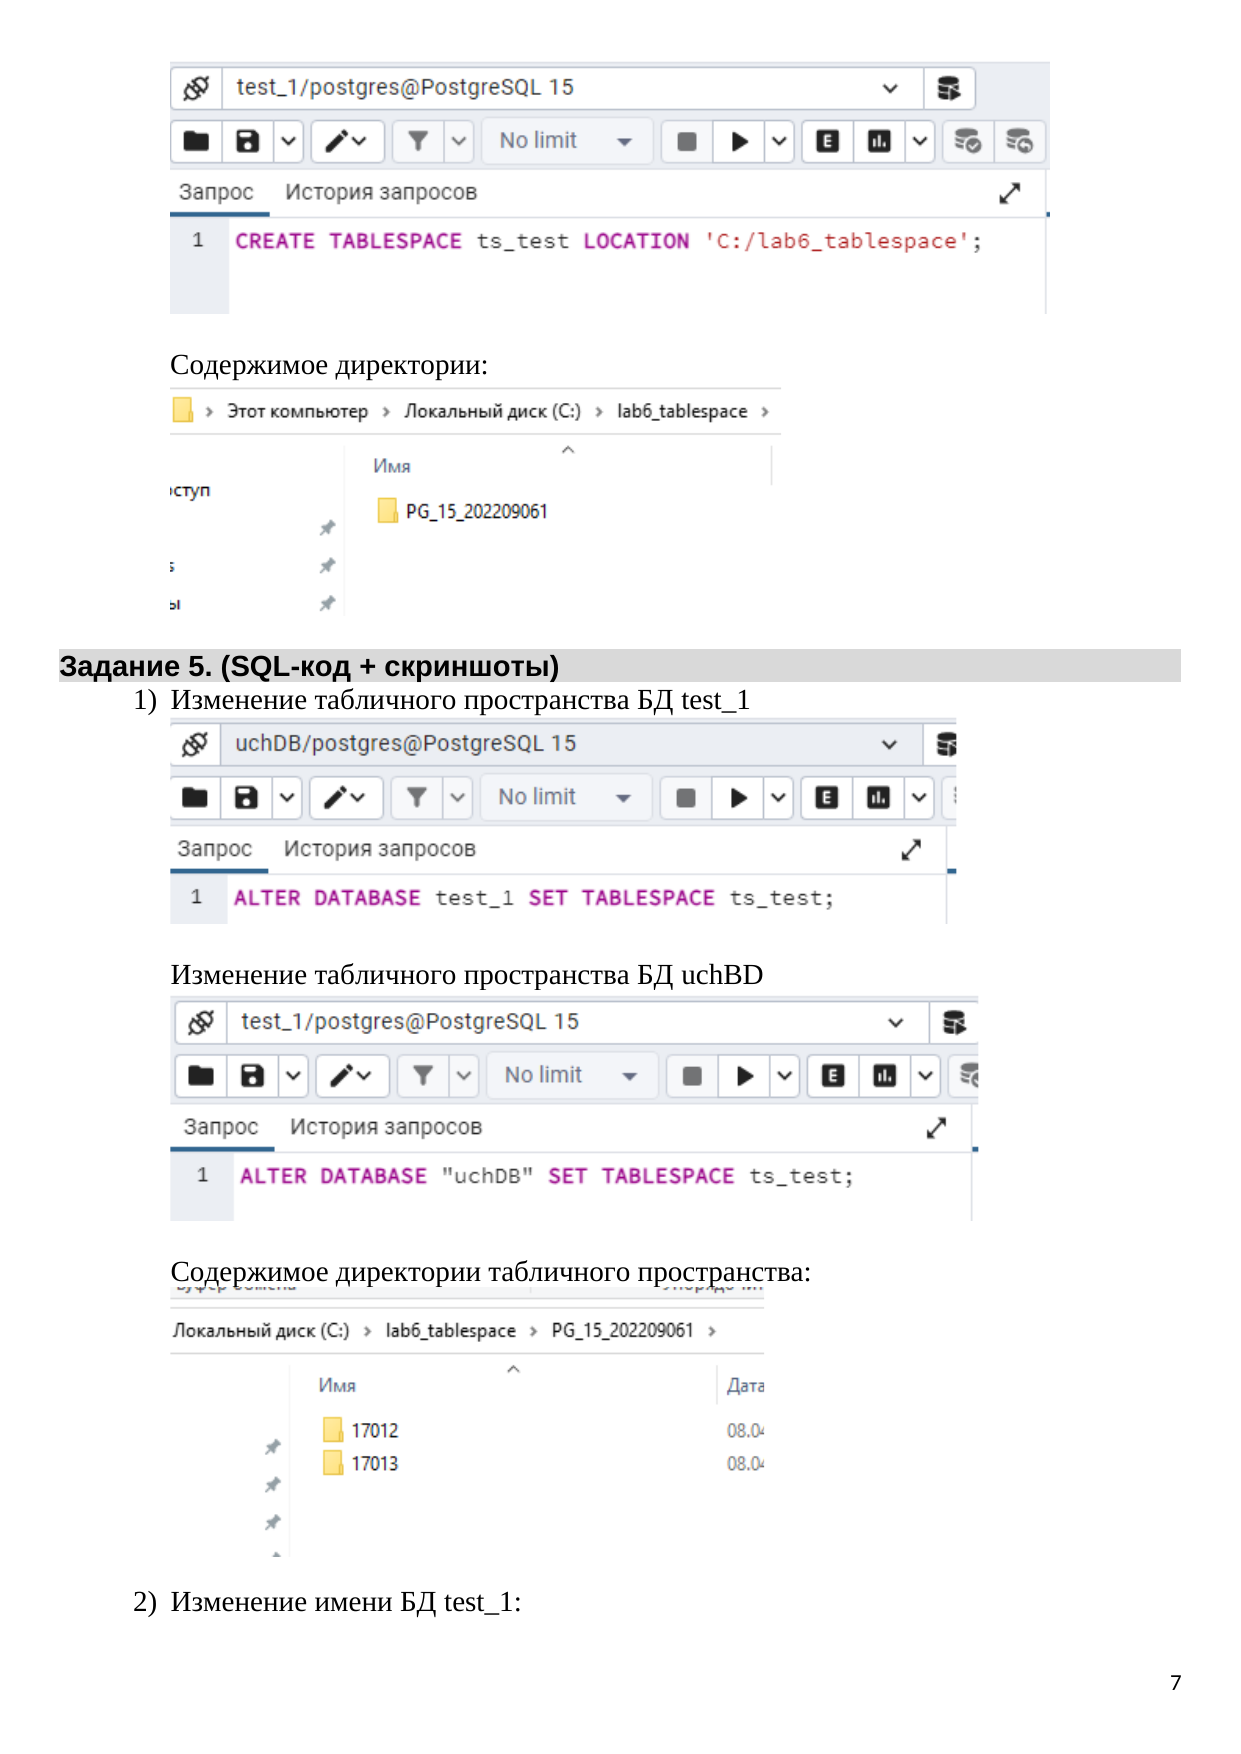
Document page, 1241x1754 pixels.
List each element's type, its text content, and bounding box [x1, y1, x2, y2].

list Изменение имени БД test_1: [133, 1584, 1181, 1618]
picture [170, 716, 957, 924]
picture [170, 990, 979, 1221]
picture [170, 59, 1050, 314]
picture [170, 381, 782, 616]
text Задание 5. (SQL-код + скриншоты) [59, 649, 1181, 682]
list Изменение табличного пространства БД uchBD [170, 957, 1181, 991]
list Содержимое директории табличного пространства: [170, 1254, 1181, 1288]
picture [170, 1287, 765, 1557]
list Изменение табличного пространства БД test_1 [133, 682, 1181, 716]
list Содержимое директории: [170, 347, 1181, 381]
